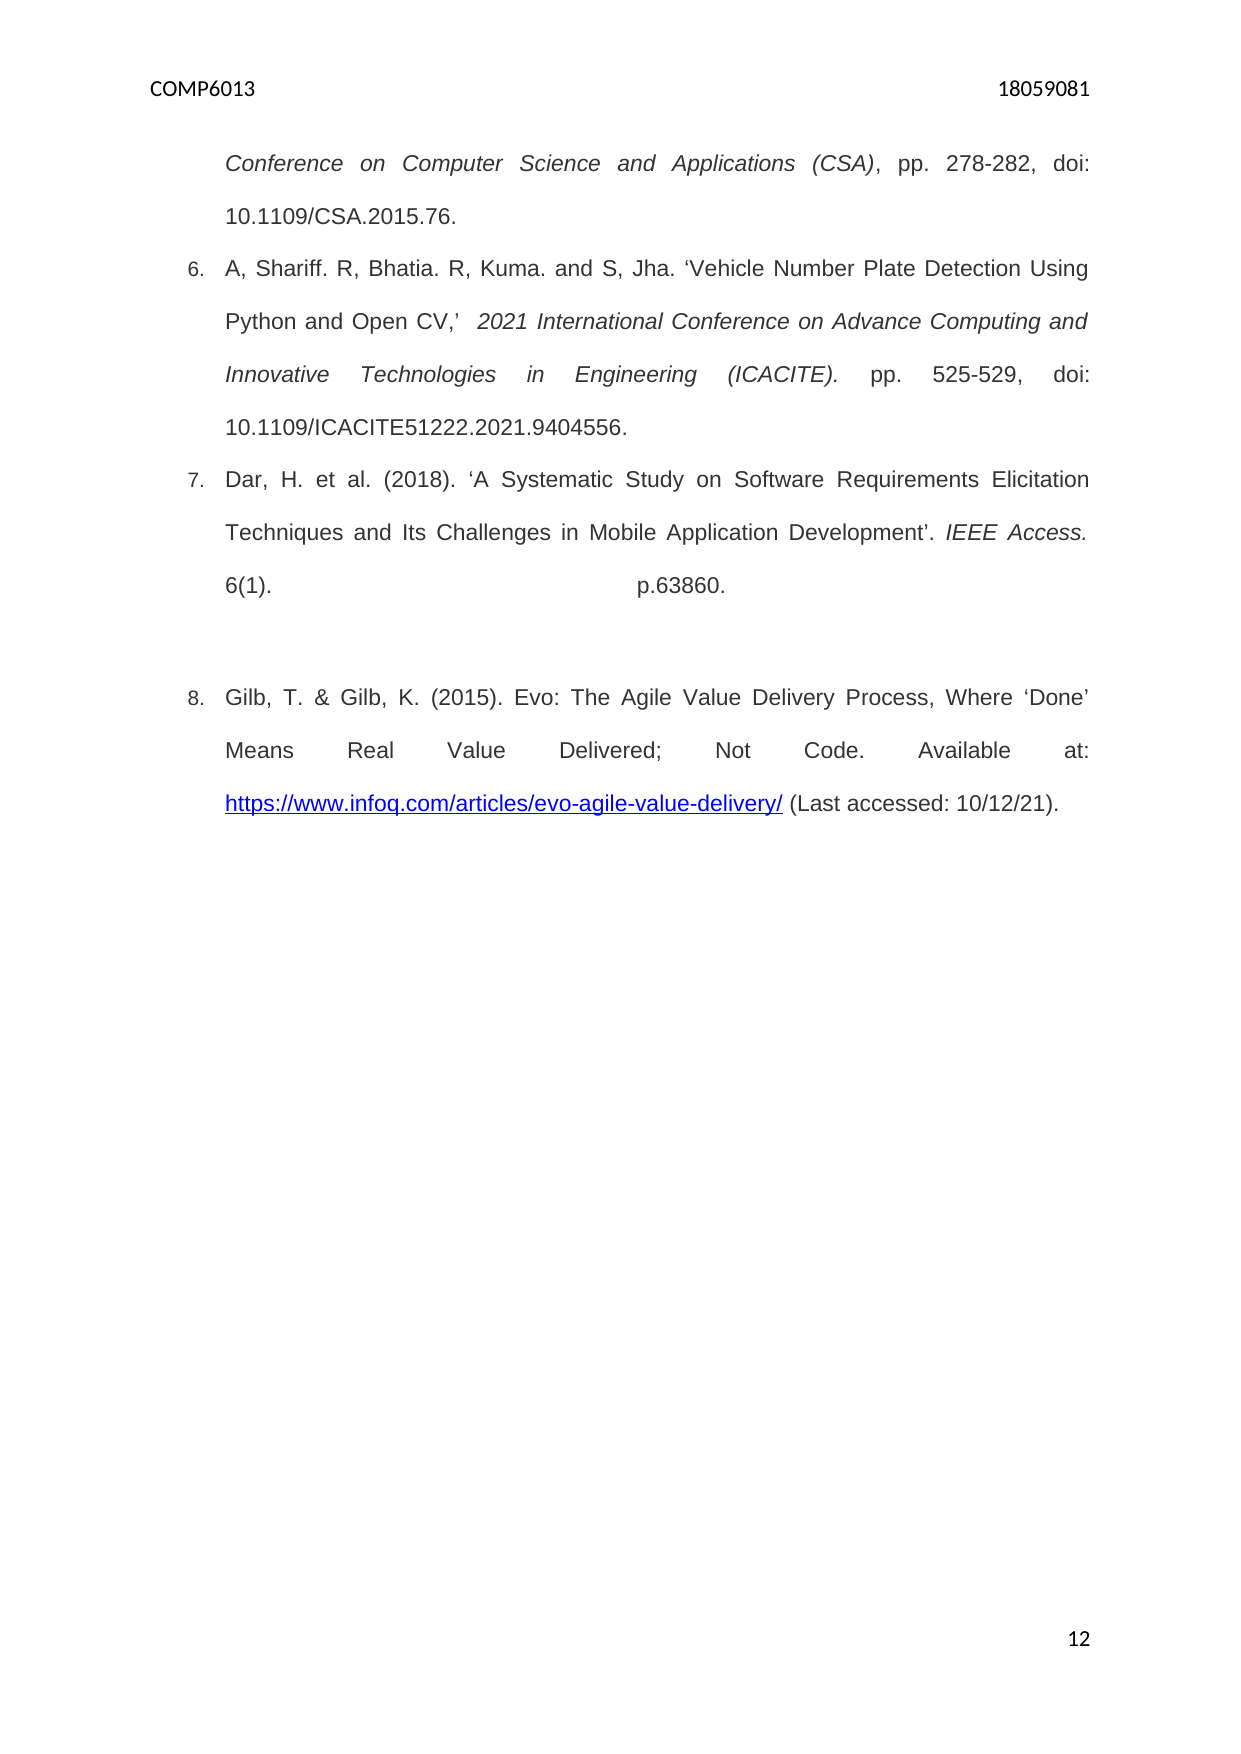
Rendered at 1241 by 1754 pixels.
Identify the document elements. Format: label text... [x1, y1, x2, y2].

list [187, 150, 1090, 229]
list A, Shariff. R, Bhatia. R, Kuma. and S, Jha. ‘Vehicle Number Plate Detection Using Python and Open CV,’ 2021 International Conference on Advance Computing and Innovative Technologies in Engineering (ICACITE). pp. 525-529, doi: 10.1109/ICACITE51222.2021.9404556. [187, 255, 1090, 440]
list Gilb, T. & Gilb, K. (2015). Evo: The Agile Value Delivery Process, Where ‘Done’ Means Real Value Delivered; Not Code. Available at: https://www.infoq.com/articles/evo-agile-value-delivery/ (Last accessed: 10/12/21). [187, 713, 1090, 845]
list Dar, H. et al. (2018). ‘A Systematic Study on Software Requirements Elicitation Techniques and Its Challenges in Mobile Application Development’. IEEE Access. 6(1). p.63860. [187, 466, 1090, 656]
